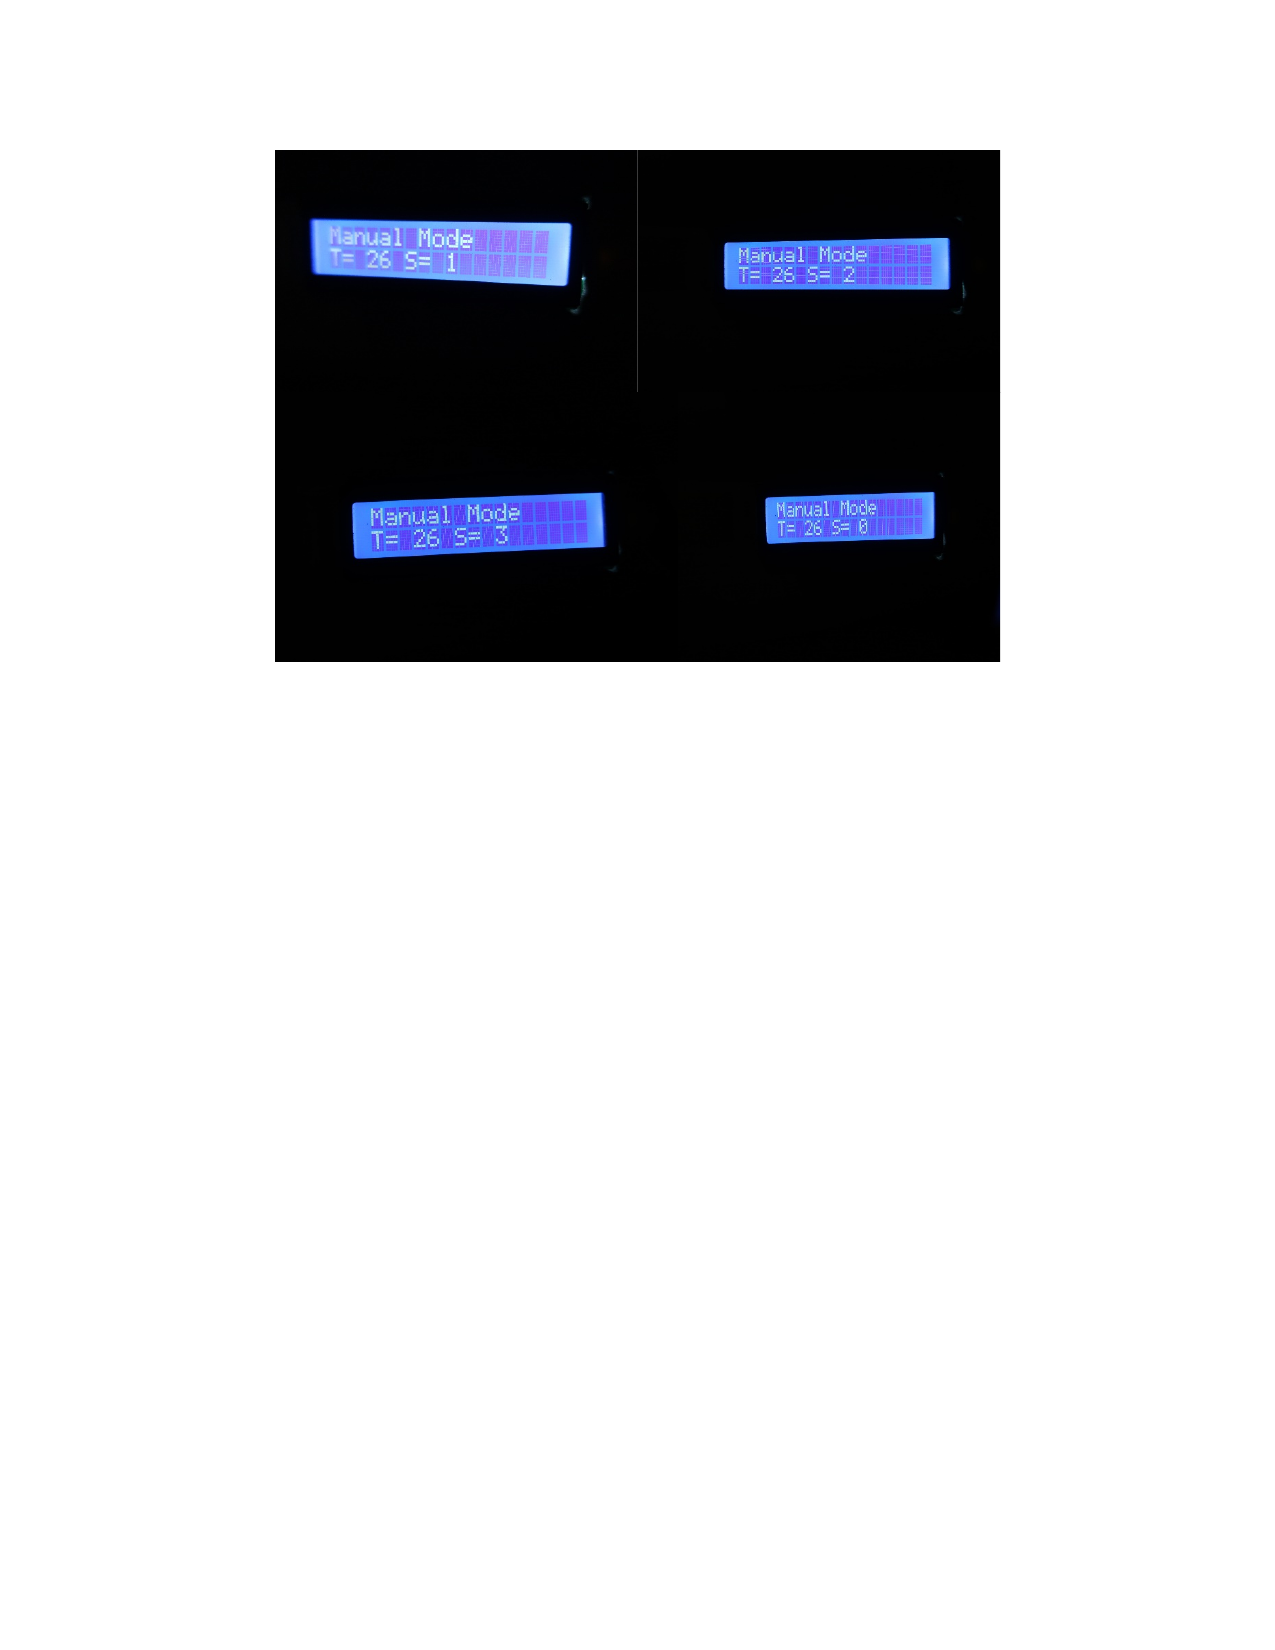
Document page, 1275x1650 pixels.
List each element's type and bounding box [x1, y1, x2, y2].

picture [275, 150, 1001, 662]
